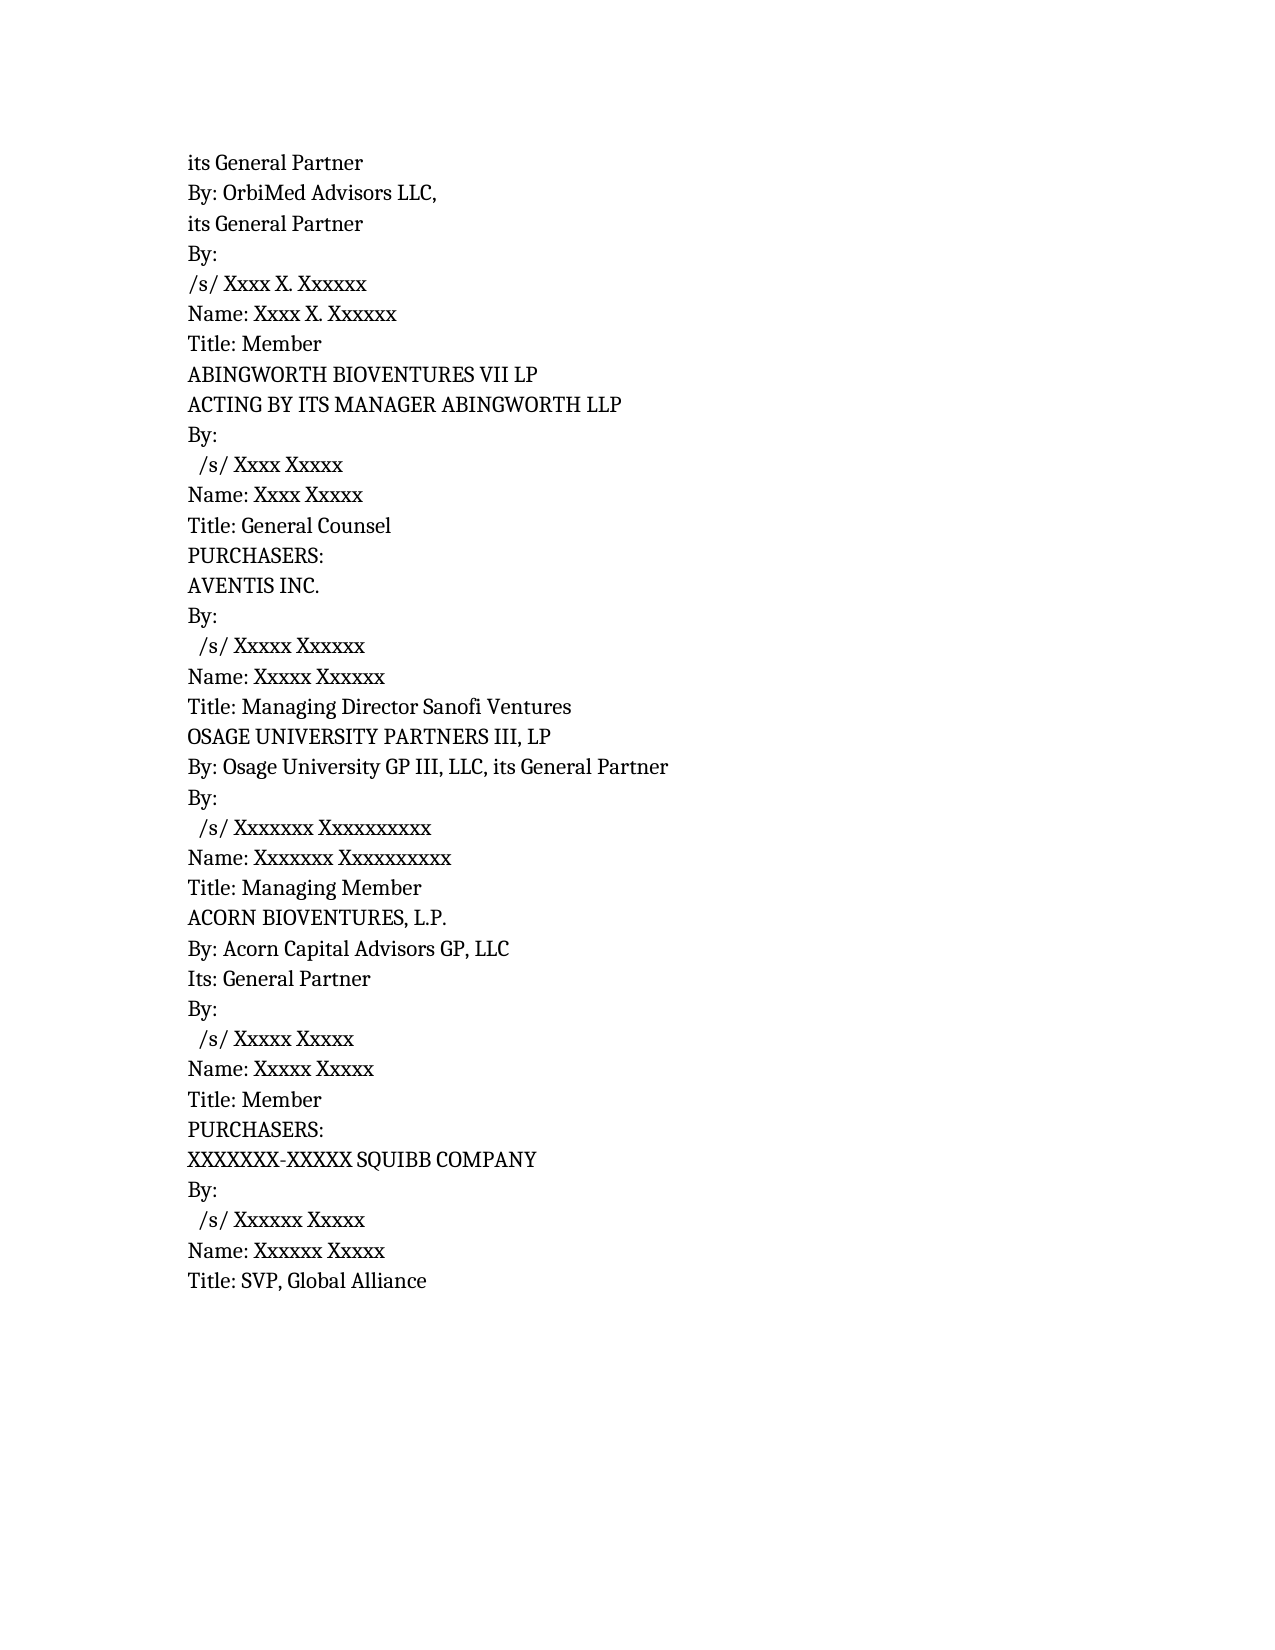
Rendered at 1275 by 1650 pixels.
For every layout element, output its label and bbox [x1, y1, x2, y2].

text [187, 150, 1087, 1294]
